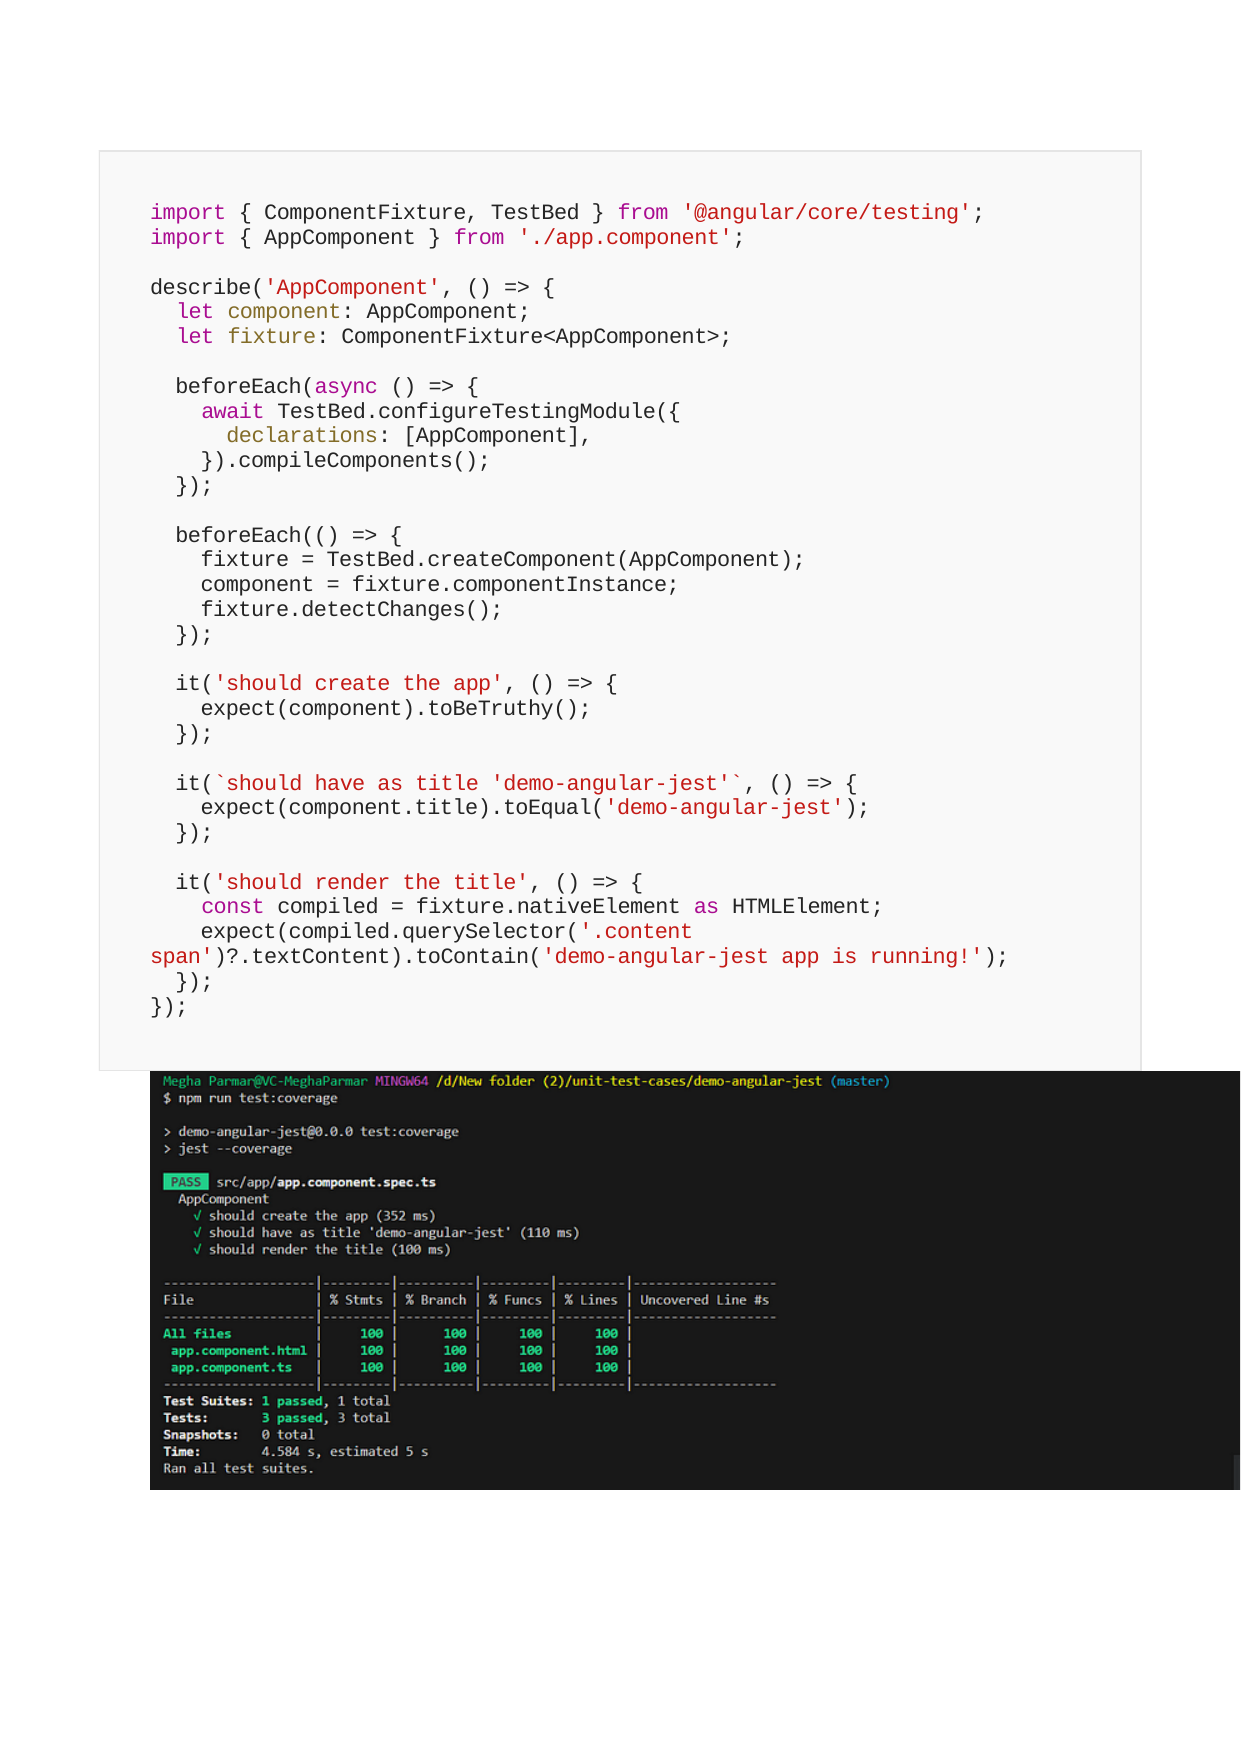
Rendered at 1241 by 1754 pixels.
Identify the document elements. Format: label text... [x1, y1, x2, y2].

text import { ComponentFixture, TestBed } from '@angular/core/testing'; import { AppComponent } from './app.component'; describe('AppComponent', () => { let component: AppComponent; let fixture: ComponentFixture<AppComponent>; beforeEach(async () => { await TestBed.configureTestingModule({ declarations: [AppComponent], }).compileComponents(); }); beforeEach(() => { fixture = TestBed.createComponent(AppComponent); component = fixture.componentInstance; fixture.detectChanges(); }); it('should create the app', () => { expect(component).toBeTruthy(); }); it(`should have as title 'demo-angular-jest'`, () => { expect(component.title).toEqual('demo-angular-jest'); }); it('should render the title', () => { const compiled = fixture.nativeElement as HTMLElement; expect(compiled.querySelector('.content span')?.textContent).toContain('demo-angular-jest app is running!'); }); }); [100, 152, 1140, 1070]
picture [150, 1071, 1241, 1490]
